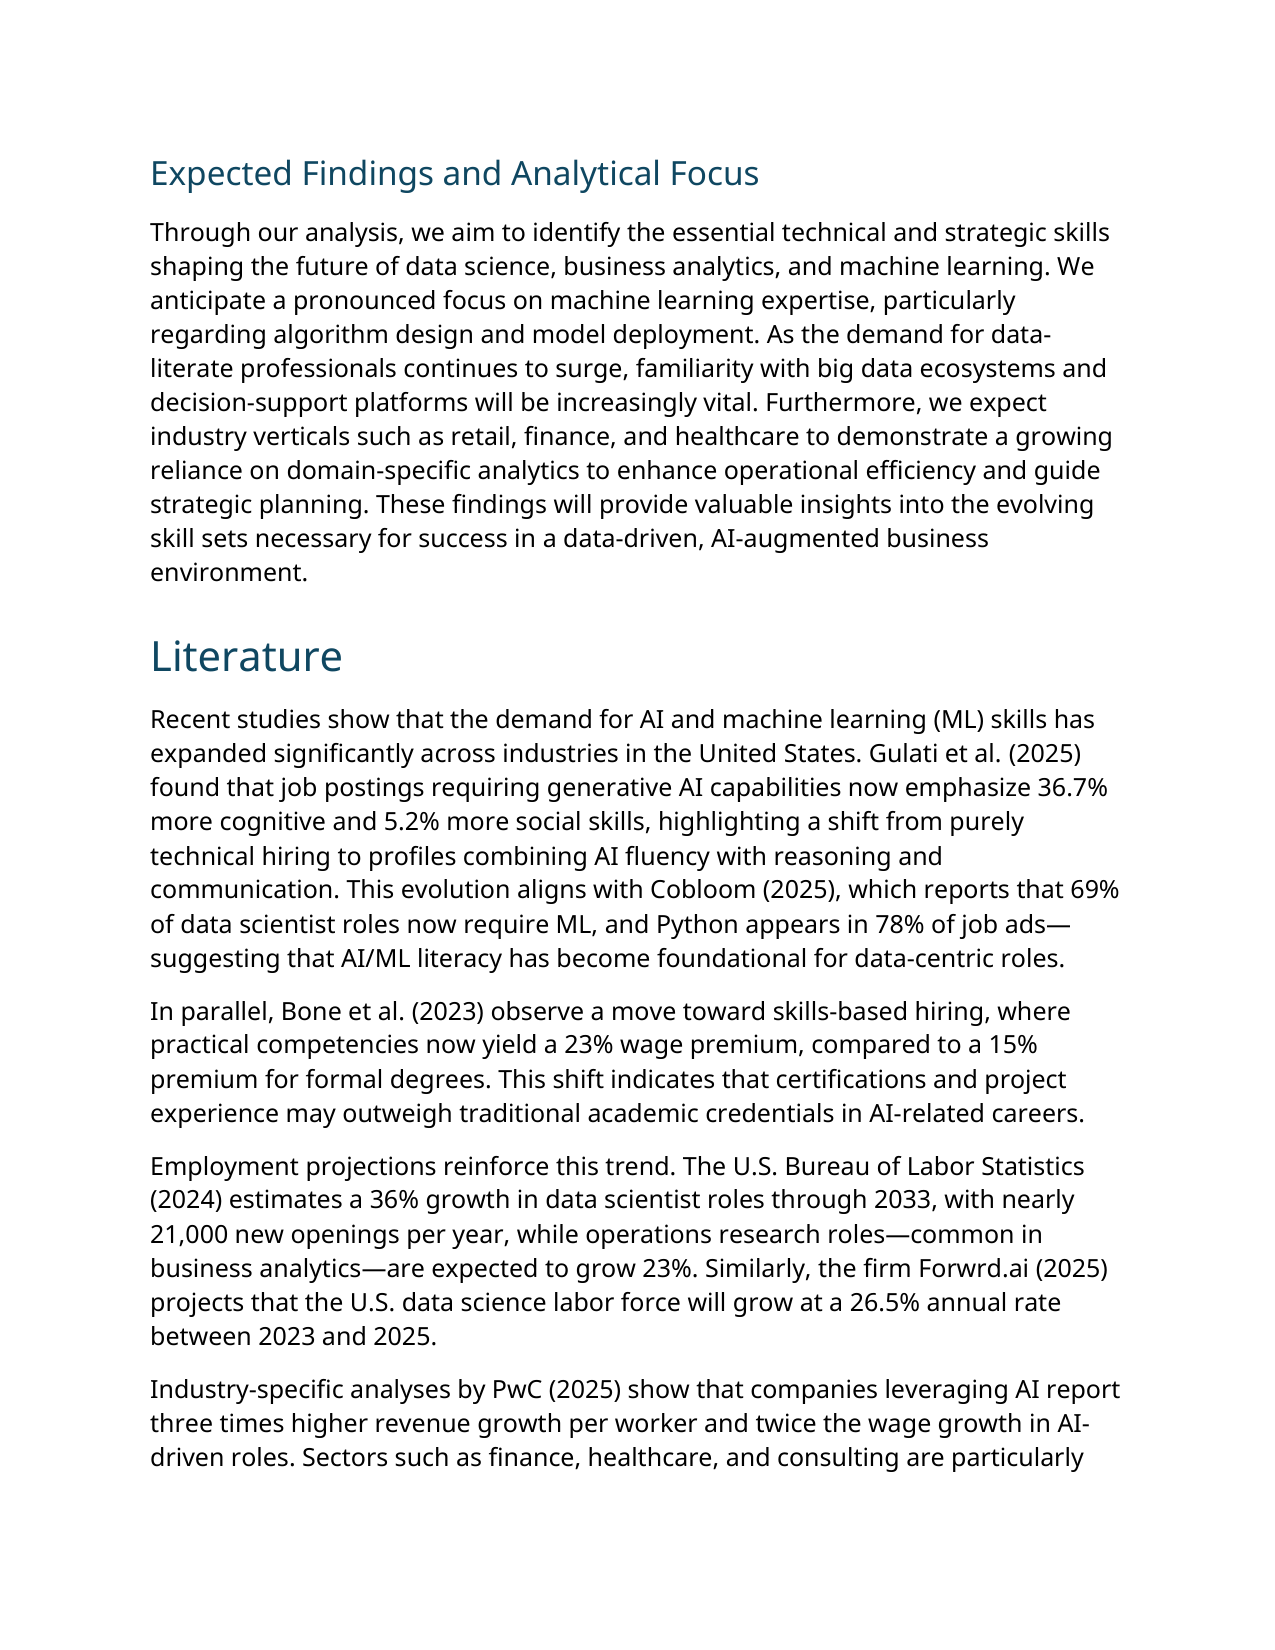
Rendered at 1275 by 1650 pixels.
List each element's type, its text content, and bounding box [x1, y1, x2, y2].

text Employment projections reinforce this trend. The U.S. Bureau of Labor Statistics (2024) estimates a 36% growth in data scientist roles through 2033, with nearly 21,000 new openings per year, while operations research roles—common in business analytics—are expected to grow 23%. Similarly, the firm Forwrd.ai (2025) projects that the U.S. data science labor force will grow at a 26.5% annual rate between 2023 and 2025. [150, 1148, 1125, 1352]
text Through our analysis, we aim to identify the essential technical and strategic skills shaping the future of data science, business analytics, and machine learning. We anticipate a pronounced focus on machine learning expertise, particularly regarding algorithm design and model deployment. As the demand for data-literate professionals continues to surge, familiarity with big data ecosystems and decision-support platforms will be increasingly vital. Furthermore, we expect industry verticals such as retail, finance, and healthcare to demonstrate a growing reliance on domain-specific analytics to enhance operational efficiency and guide strategic planning. These findings will provide valuable insights into the evolving skill sets necessary for success in a data-driven, AI-augmented business environment. [150, 214, 1125, 589]
subtitle Expected Findings and Analytical Focus [150, 150, 1125, 195]
subtitle Literature [150, 626, 1125, 683]
text Recent studies show that the demand for AI and machine learning (ML) skills has expanded significantly across industries in the United States. Gulati et al. (2025) found that job postings requiring generative AI capabilities now emphasize 36.7% more cognitive and 5.2% more social skills, highlighting a shift from purely technical hiring to profiles combining AI fluency with reasoning and communication. This evolution aligns with Cobloom (2025), which reports that 69% of data scientist roles now require ML, and Python appears in 78% of job ads—suggesting that AI/ML literacy has become foundational for data-centric roles. [150, 702, 1125, 974]
text In parallel, Bone et al. (2023) observe a move toward skills-based hiring, where practical competencies now yield a 23% wage premium, compared to a 15% premium for formal degrees. This shift indicates that certifications and project experience may outweigh traditional academic credentials in AI-related careers. [150, 993, 1125, 1129]
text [150, 1371, 1125, 1473]
